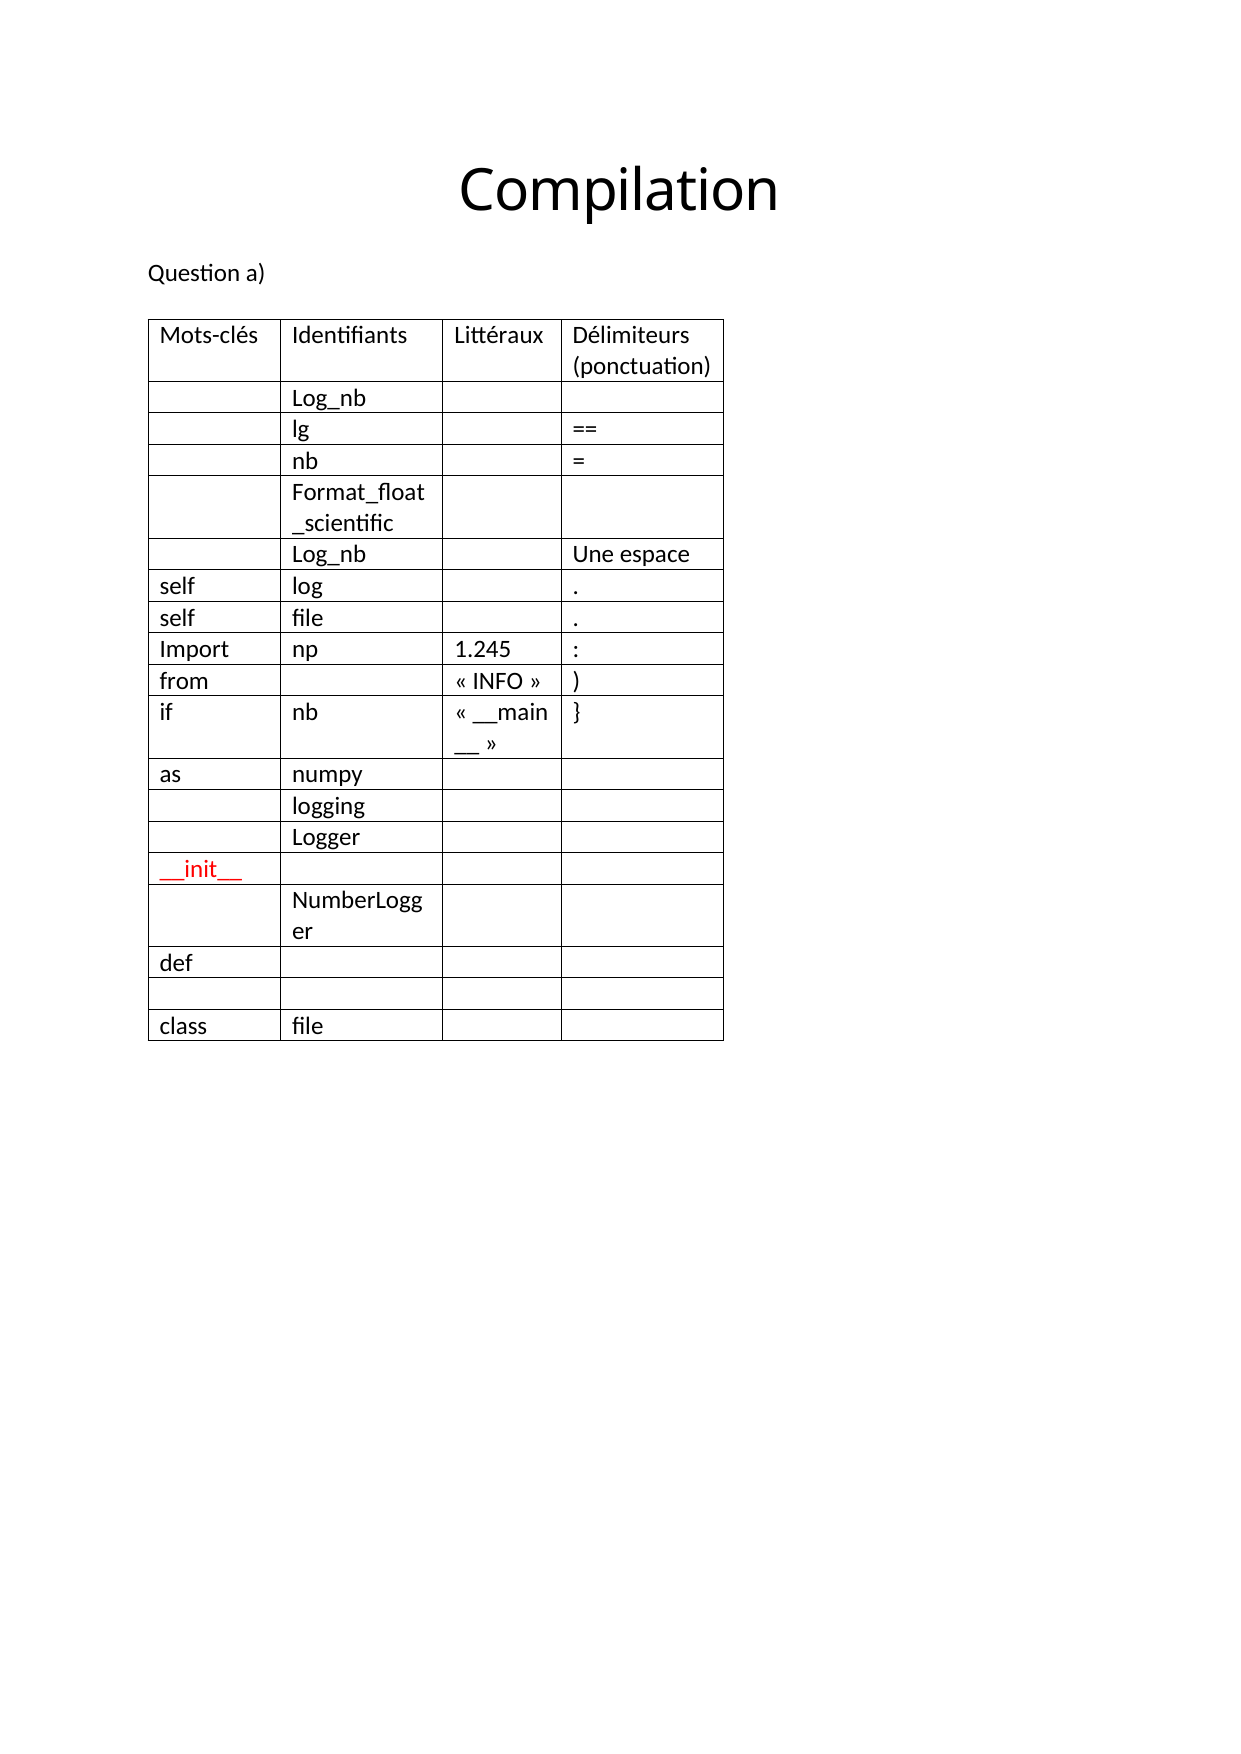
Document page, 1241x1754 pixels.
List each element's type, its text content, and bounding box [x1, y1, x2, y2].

table_cell def [149, 947, 280, 977]
table_cell numpy [281, 759, 442, 789]
table_cell Format_float_scientific [281, 476, 442, 537]
table_cell Une espace [562, 539, 723, 569]
table_cell [281, 978, 442, 1009]
table_cell logging [281, 790, 442, 821]
table_cell [562, 1010, 723, 1040]
table_cell [562, 978, 723, 1009]
table_cell [281, 947, 442, 977]
table_cell [562, 853, 723, 884]
table_cell [443, 885, 561, 946]
table_cell [562, 382, 723, 412]
table_cell [149, 790, 280, 821]
table_cell [443, 978, 561, 1009]
table_cell Log_nb [281, 539, 442, 569]
table_header Identifiants [281, 320, 442, 381]
table_cell [149, 445, 280, 475]
table_cell np [281, 633, 442, 664]
table_cell 1.245 [443, 633, 561, 664]
table_cell [281, 853, 442, 884]
table_cell self [149, 570, 280, 601]
table_cell [443, 539, 561, 569]
table_cell __init__ [149, 853, 280, 884]
table_cell [443, 382, 561, 412]
text Question a) [148, 258, 1093, 288]
table_cell « __main__ » [443, 696, 561, 757]
table_cell self [149, 602, 280, 632]
table_cell « INFO » [443, 665, 561, 695]
table_cell . [562, 602, 723, 632]
table_cell file [281, 602, 442, 632]
table_cell [443, 759, 561, 789]
table_cell [443, 822, 561, 852]
table_cell [443, 570, 561, 601]
table_cell [149, 822, 280, 852]
table_cell log [281, 570, 442, 601]
table_cell == [562, 413, 723, 444]
table_cell [443, 853, 561, 884]
table_cell [443, 602, 561, 632]
table_cell [149, 978, 280, 1009]
table_cell Logger [281, 822, 442, 852]
table_cell [562, 947, 723, 977]
table_header Délimiteurs (ponctuation) [562, 320, 723, 381]
table_cell Import [149, 633, 280, 664]
table_cell lg [281, 413, 442, 444]
table_cell Log_nb [281, 382, 442, 412]
table_cell [443, 1010, 561, 1040]
table_cell nb [281, 445, 442, 475]
table_cell [562, 790, 723, 821]
table_cell [149, 885, 280, 946]
table_header Mots-clés [149, 320, 280, 381]
table_cell file [281, 1010, 442, 1040]
table_cell [149, 382, 280, 412]
table_cell [149, 539, 280, 569]
table_cell ) [562, 665, 723, 695]
table_cell [281, 665, 442, 695]
table_cell NumberLogger [281, 885, 442, 946]
table_cell [443, 947, 561, 977]
table_cell [149, 476, 280, 537]
table_cell [562, 476, 723, 537]
table_cell = [562, 445, 723, 475]
table_cell nb [281, 696, 442, 757]
table_cell [443, 445, 561, 475]
table_cell [149, 413, 280, 444]
table_cell . [562, 570, 723, 601]
table_cell : [562, 633, 723, 664]
table_cell class [149, 1010, 280, 1040]
table_cell [443, 476, 561, 537]
table_cell if [149, 696, 280, 757]
table_cell [443, 413, 561, 444]
table_cell from [149, 665, 280, 695]
table_header Littéraux [443, 320, 561, 381]
table_cell [443, 790, 561, 821]
table_cell [562, 885, 723, 946]
table_cell [562, 822, 723, 852]
table_cell } [562, 696, 723, 757]
table_cell as [149, 759, 280, 789]
table_cell [562, 759, 723, 789]
title Compilation [148, 148, 1093, 227]
